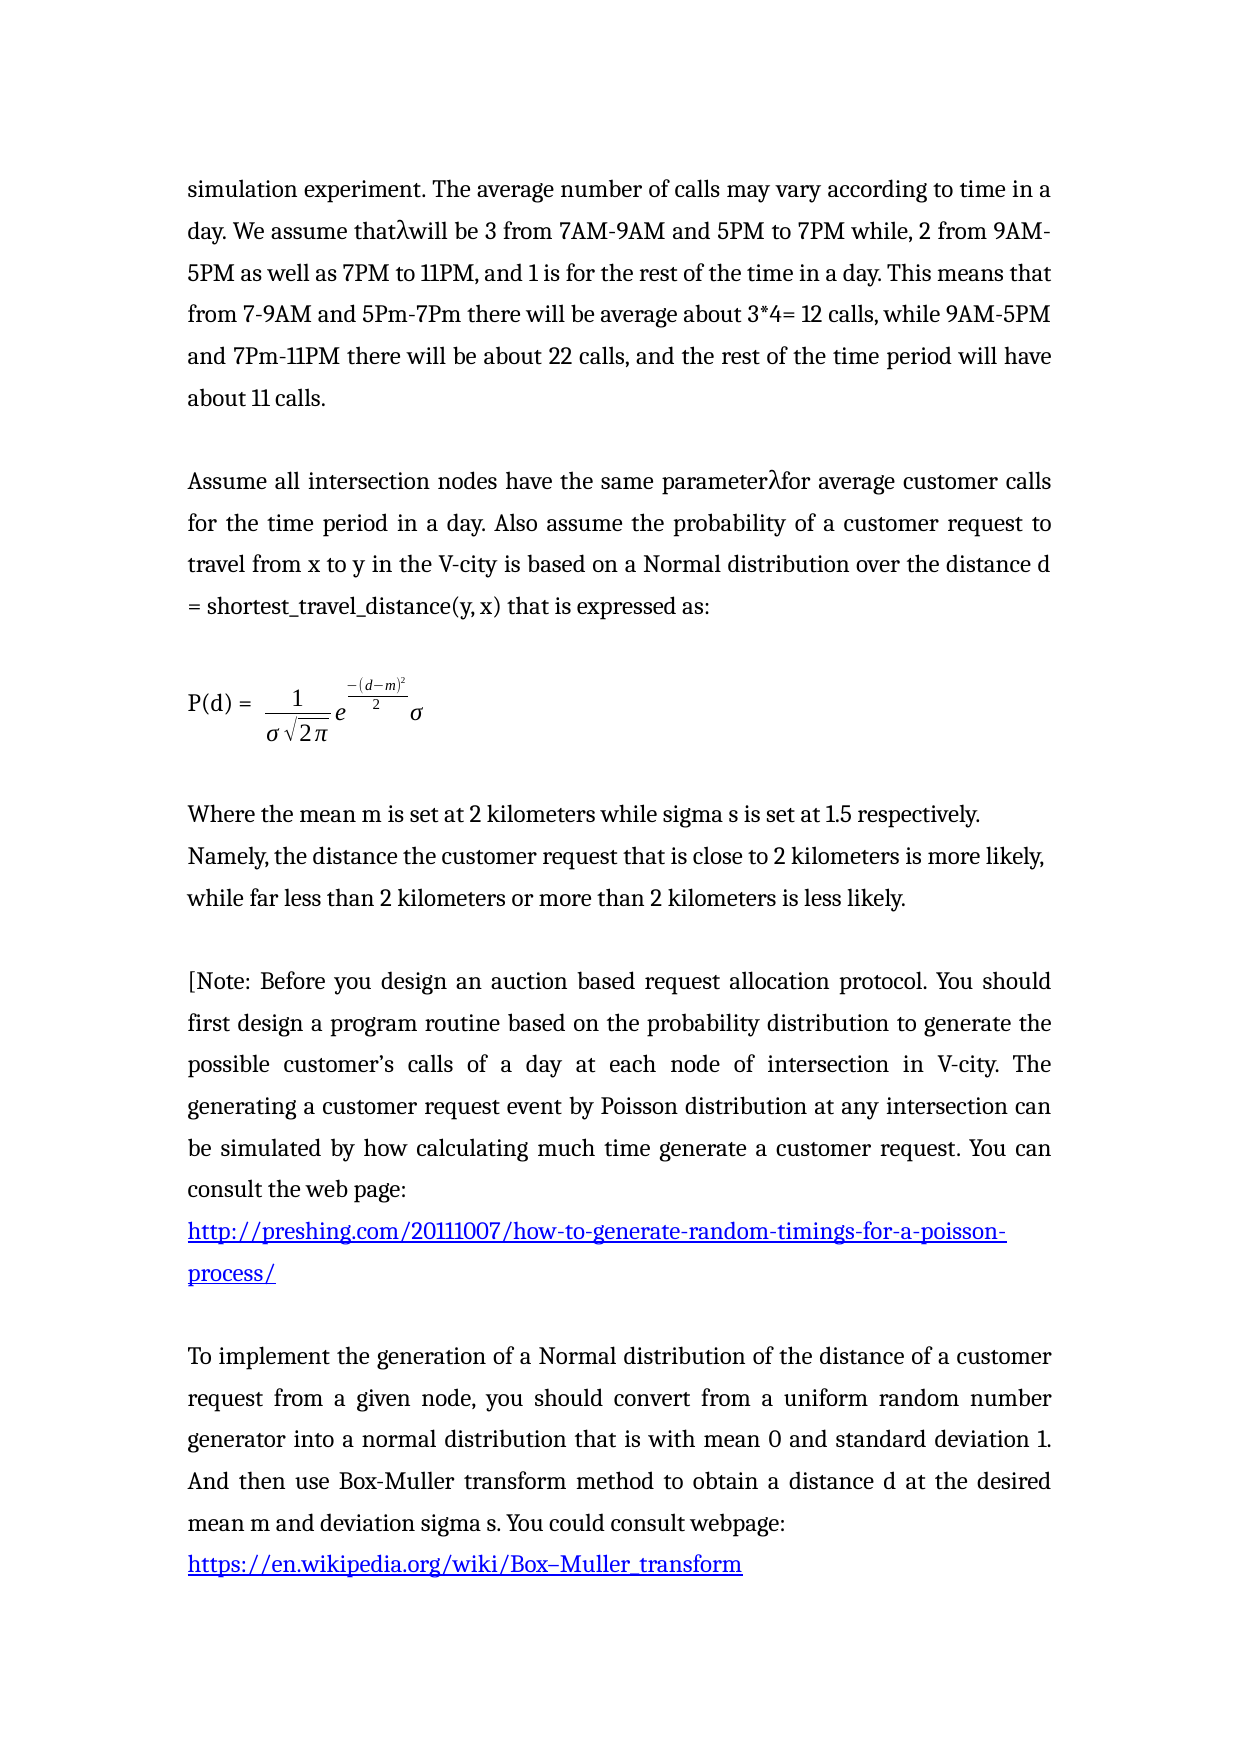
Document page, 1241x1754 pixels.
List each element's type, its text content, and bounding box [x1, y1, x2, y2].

text Assume all intersection nodes have the same parameterλfor average customer calls for the time period in a day. Also assume the probability of a customer request to travel from x to y in the V-city is based on a Normal distribution over the distance d = shortest_travel_distance(y, x) that is expressed as: [187, 460, 1053, 627]
text [Note: Before you design an auction based request allocation protocol. You should first design a program routine based on the probability distribution to generate the possible customer’s calls of a day at each node of intersection in V-city. The generating a customer request event by Poisson distribution at any intersection can be simulated by how calculating much time generate a customer request. You can consult the web page: [187, 960, 1053, 1210]
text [187, 169, 1053, 419]
text Where the mean m is set at 2 kilometers while sigma s is set at 1.5 respectively. [187, 794, 1053, 835]
text https://en.wikipedia.org/wiki/Box–Muller_transform [187, 1544, 1053, 1585]
text http://preshing.com/20111007/how-to-generate-random-timings-for-a-poisson-process/ [187, 1210, 1053, 1294]
text To implement the generation of a Normal distribution of the distance of a customer request from a given node, you should convert from a uniform random number generator into a normal distribution that is with mean 0 and standard deviation 1. And then use Box-Muller transform method to obtain a distance d at the desired mean m and deviation sigma s. You could consult webpage: [187, 1335, 1053, 1544]
text P(d) = [187, 669, 1053, 752]
text Namely, the distance the customer request that is close to 2 kilometers is more likely, while far less than 2 kilometers or more than 2 kilometers is less likely. [187, 835, 1053, 919]
